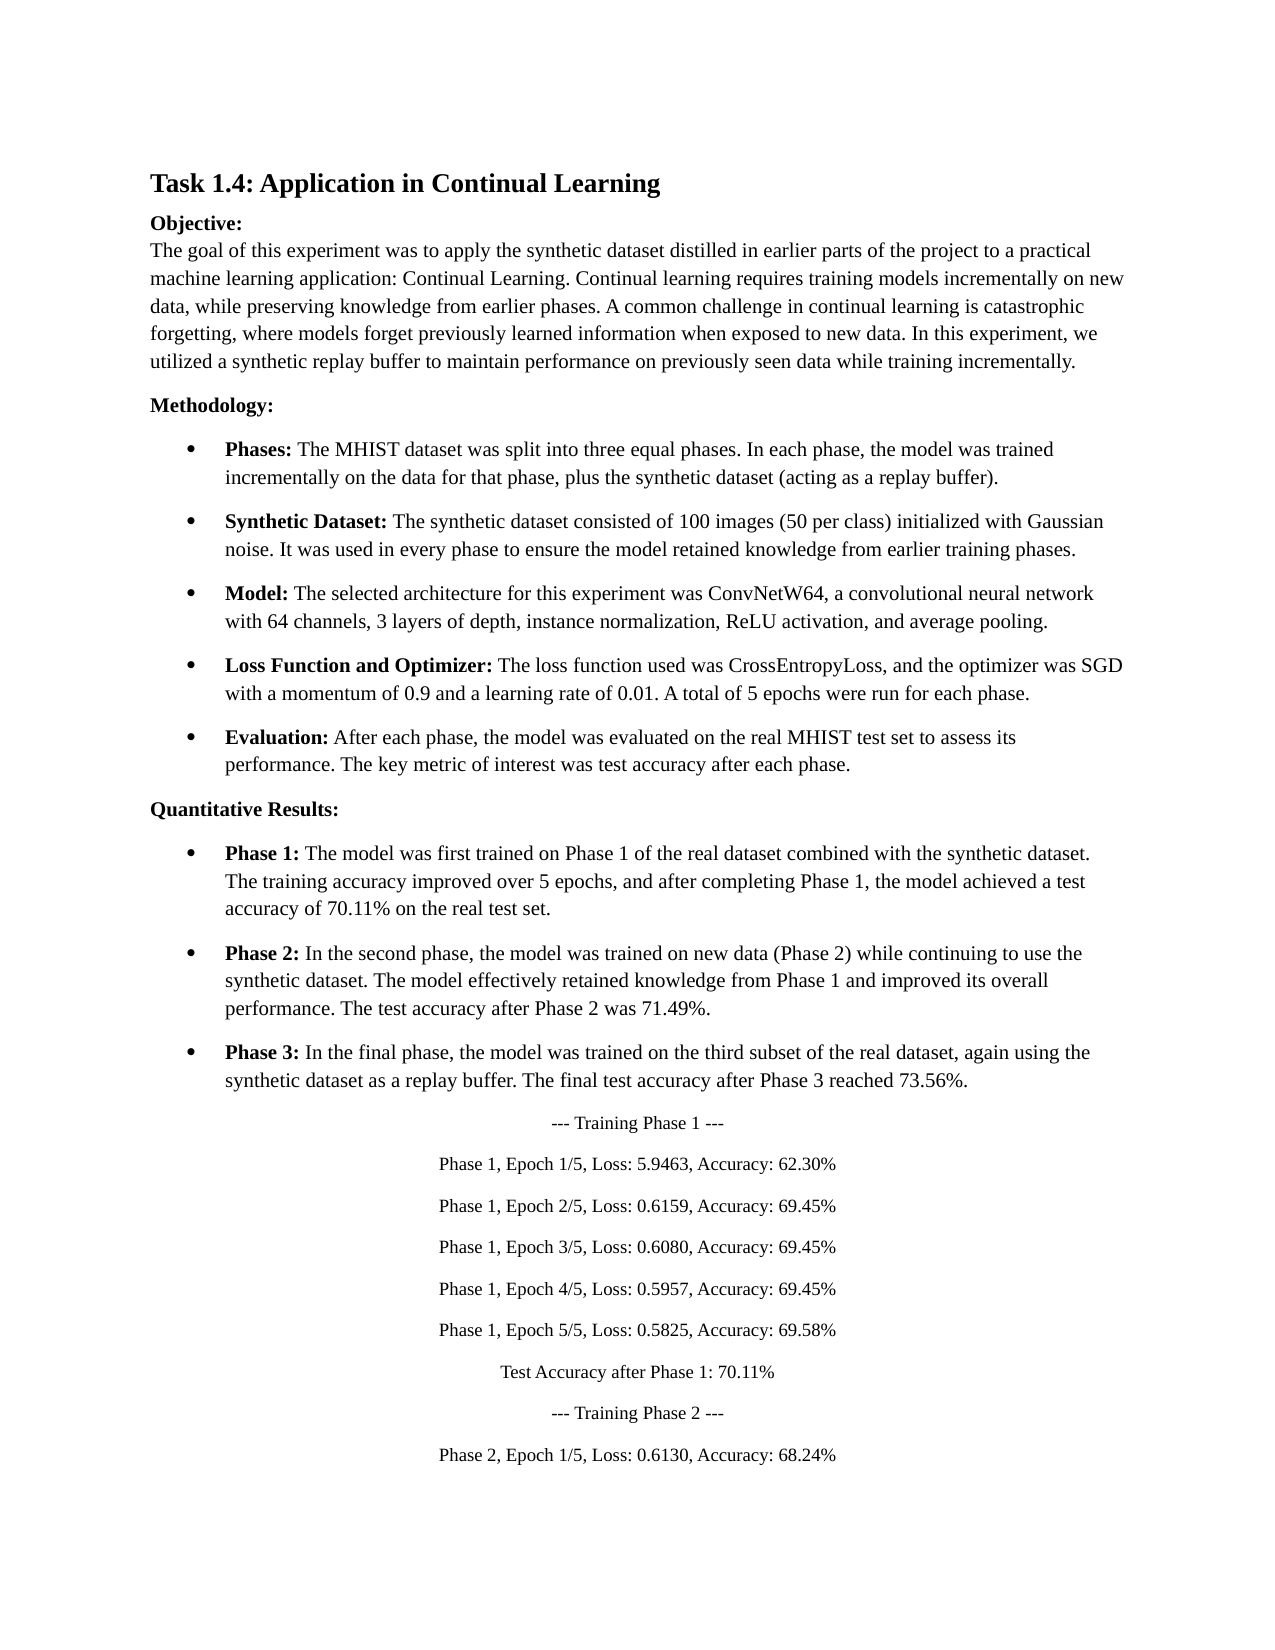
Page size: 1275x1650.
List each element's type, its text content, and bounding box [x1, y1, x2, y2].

text Phase 1, Epoch 4/5, Loss: 0.5957, Accuracy: 69.45% [150, 1278, 1125, 1299]
text Phase 1, Epoch 5/5, Loss: 0.5825, Accuracy: 69.58% [150, 1319, 1125, 1341]
list Evaluation: After each phase, the model was evaluated on the real MHIST test set to assess its performance. The key metric of interest was test accuracy after each phase. [187, 725, 1125, 776]
list Loss Function and Optimizer: The loss function used was CrossEntropyLoss, and the optimizer was SGD with a momentum of 0.9 and a learning rate of 0.01. A total of 5 epochs were run for each phase. [187, 653, 1125, 704]
text Methodology: [150, 393, 1125, 417]
text --- Training Phase 1 --- [150, 1112, 1125, 1133]
list Model: The selected architecture for this experiment was ConvNetW64, a convolutional neural network with 64 channels, 3 layers of depth, instance normalization, ReLU activation, and average pooling. [187, 581, 1125, 633]
text Phase 1, Epoch 3/5, Loss: 0.6080, Accuracy: 69.45% [150, 1236, 1125, 1258]
text Objective: The goal of this experiment was to apply the synthetic dataset distilled in earlier parts of the project to a practical machine learning application: Continual Learning. Continual learning requires training models incrementally on new data, while preserving knowledge from earlier phases. A common challenge in continual learning is catastrophic forgetting, where models forget previously learned information when exposed to new data. In this experiment, we utilized a synthetic replay buffer to maintain performance on previously seen data while training incrementally. [150, 211, 1125, 373]
text Test Accuracy after Phase 1: 70.11% [150, 1361, 1125, 1382]
list Phase 1: The model was first trained on Phase 1 of the real dataset combined with the synthetic dataset. The training accuracy improved over 5 epochs, and after completing Phase 1, the model achieved a test accuracy of 70.11% on the real test set. [187, 841, 1125, 920]
subtitle Task 1.4: Application in Continual Learning [150, 167, 1125, 198]
text --- Training Phase 2 --- [150, 1402, 1125, 1423]
text Phase 1, Epoch 2/5, Loss: 0.6159, Accuracy: 69.45% [150, 1195, 1125, 1216]
list Phase 2: In the second phase, the model was trained on new data (Phase 2) while continuing to use the synthetic dataset. The model effectively retained knowledge from Phase 1 and improved its overall performance. The test accuracy after Phase 2 was 71.49%. [187, 940, 1125, 1020]
text Quantitative Results: [150, 797, 1125, 821]
text Phase 1, Epoch 1/5, Loss: 5.9463, Accuracy: 62.30% [150, 1153, 1125, 1175]
list Synthetic Dataset: The synthetic dataset consisted of 100 images (50 per class) initialized with Gaussian noise. It was used in every phase to ensure the model retained knowledge from earlier training phases. [187, 509, 1125, 561]
text Phase 2, Epoch 1/5, Loss: 0.6130, Accuracy: 68.24% [150, 1443, 1125, 1465]
list Phase 3: In the final phase, the model was trained on the third subset of the real dataset, again using the synthetic dataset as a replay buffer. The final test accuracy after Phase 3 reached 73.56%. [187, 1040, 1125, 1092]
list Phases: The MHIST dataset was split into three equal phases. In each phase, the model was trained incrementally on the data for that phase, plus the synthetic dataset (acting as a replay buffer). [187, 437, 1125, 489]
